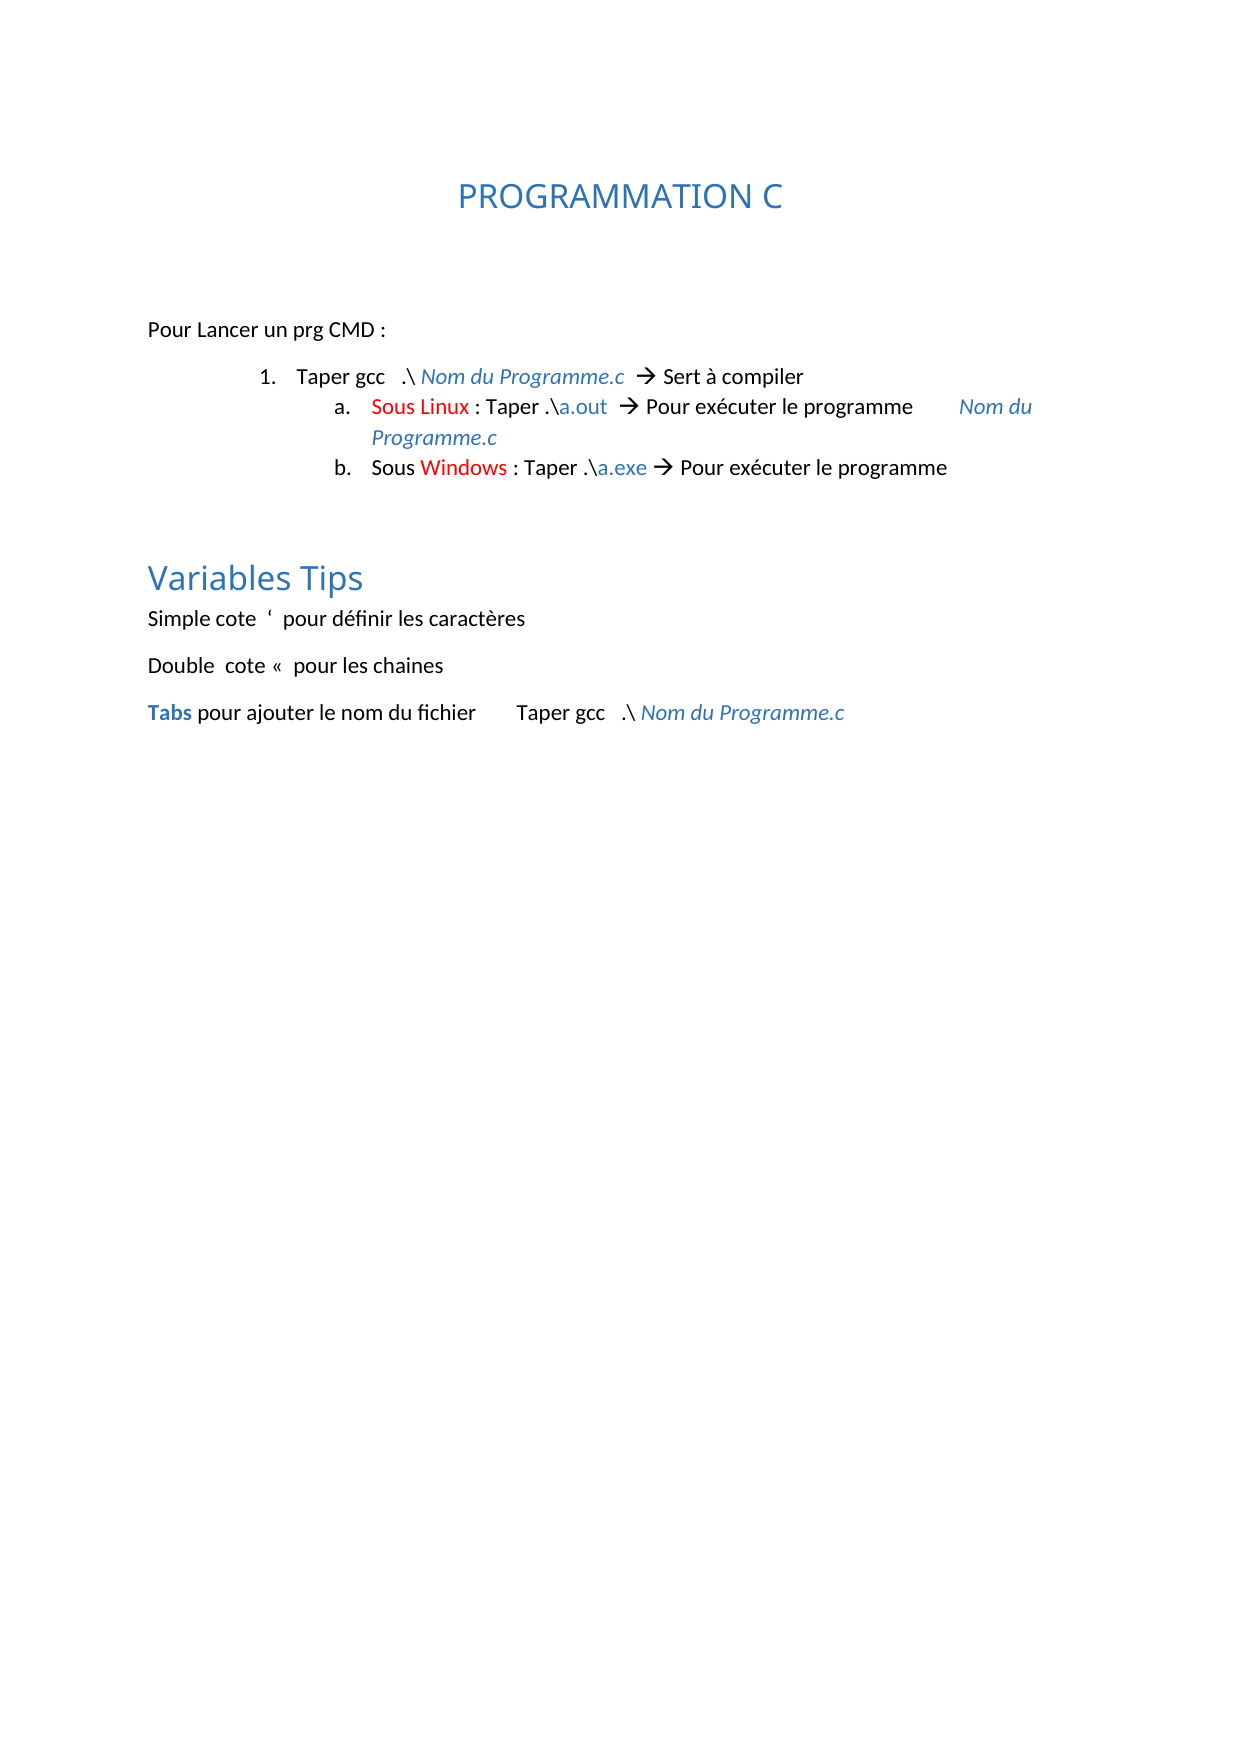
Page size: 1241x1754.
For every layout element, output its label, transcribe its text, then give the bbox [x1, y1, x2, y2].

list Sous Windows : Taper .\a.exe Pour exécuter le programme [334, 453, 1093, 481]
text Simple cote ‘ pour définir les caractères [148, 604, 1093, 632]
subtitle PROGRAMMATION C [148, 173, 1093, 218]
list Taper gcc .\ Nom du Programme.c Sert à compiler [259, 362, 1093, 390]
text Tabs pour ajouter le nom du fichier Taper gcc .\ Nom du Programme.c [148, 698, 1093, 726]
list Sous Linux : Taper .\a.out Pour exécuter le programme Nom du Programme.c [334, 392, 1093, 451]
text Pour Lancer un prg CMD : [148, 315, 1093, 343]
subtitle Variables Tips [148, 555, 1093, 600]
text Double cote « pour les chaines [148, 651, 1093, 679]
